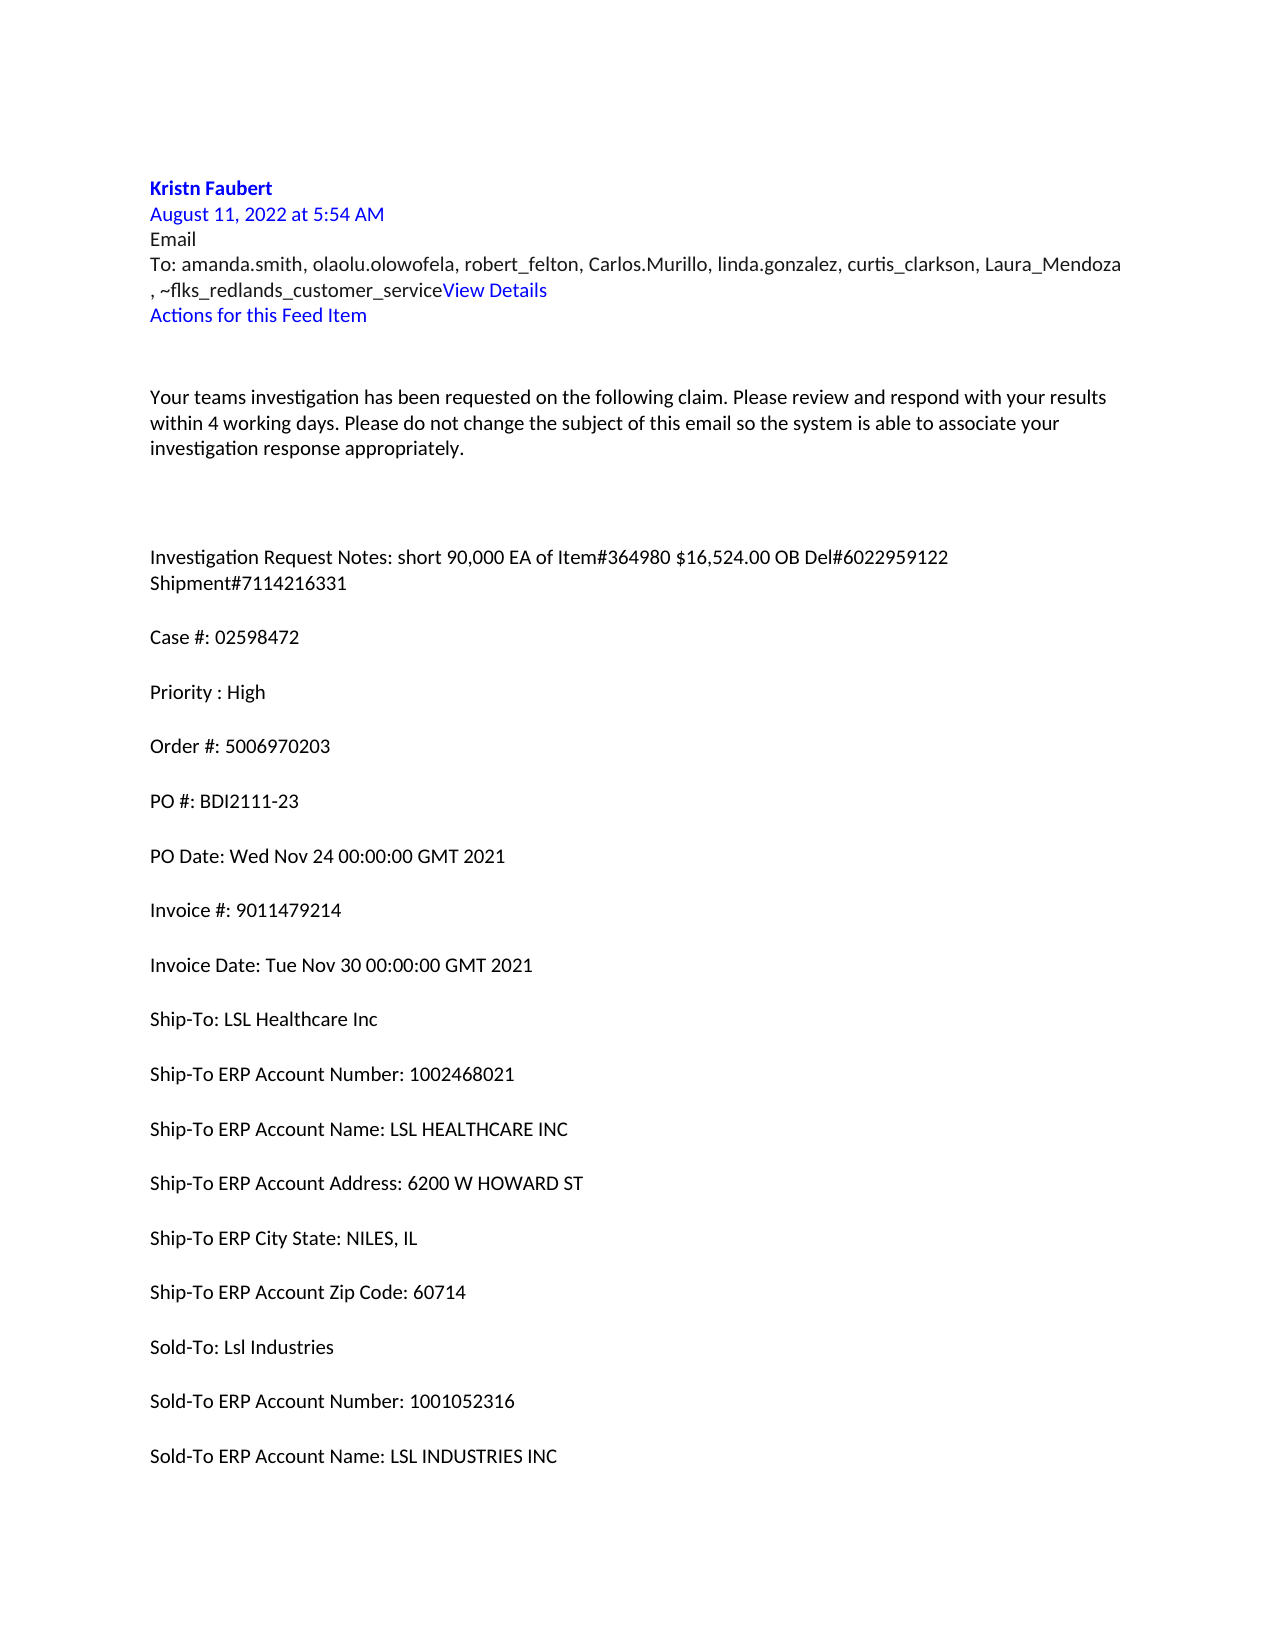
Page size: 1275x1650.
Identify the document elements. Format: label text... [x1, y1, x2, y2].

text Sold-To: Lsl Industries [150, 1334, 1125, 1359]
text Ship-To: LSL Healthcare Inc [150, 1007, 1125, 1032]
text Priority : High [150, 679, 1125, 704]
text Ship-To ERP City State: NILES, IL [150, 1225, 1125, 1250]
text PO #: BDI2111-23 [150, 788, 1125, 814]
text Your teams investigation has been requested on the following claim. Please review and respond with your results within 4 working days. Please do not change the subject of this email so the system is able to associate your investigation response appropriately. [150, 384, 1125, 461]
text PO Date: Wed Nov 24 00:00:00 GMT 2021 [150, 843, 1125, 868]
text Actions for this Feed Item [150, 302, 1125, 328]
text Case #: 02598472 [150, 624, 1125, 650]
text August 11, 2022 at 5:54 AM [150, 201, 1125, 226]
text Email [150, 226, 1125, 252]
text Ship-To ERP Account Number: 1002468021 [150, 1061, 1125, 1087]
text Invoice Date: Tue Nov 30 00:00:00 GMT 2021 [150, 952, 1125, 977]
text To: amanda.smith, olaolu.olowofela, robert_felton, Carlos.Murillo, linda.gonzalez, curtis_clarkson, Laura_Mendoza, ~flks_redlands_customer_serviceView Details [150, 252, 1125, 302]
text Ship-To ERP Account Address: 6200 W HOWARD ST [150, 1170, 1125, 1196]
text Invoice #: 9011479214 [150, 897, 1125, 923]
text Order #: 5006970203 [150, 734, 1125, 759]
text Ship-To ERP Account Name: LSL HEALTHCARE INC [150, 1116, 1125, 1141]
text Ship-To ERP Account Zip Code: 60714 [150, 1279, 1125, 1305]
text Investigation Request Notes: short 90,000 EA of Item#364980 $16,524.00 OB Del#6022959122 Shipment#7114216331 [150, 544, 1125, 595]
text Kristn Faubert [150, 150, 1125, 201]
text Sold-To ERP Account Name: LSL INDUSTRIES INC [150, 1443, 1125, 1469]
text Sold-To ERP Account Number: 1001052316 [150, 1389, 1125, 1414]
